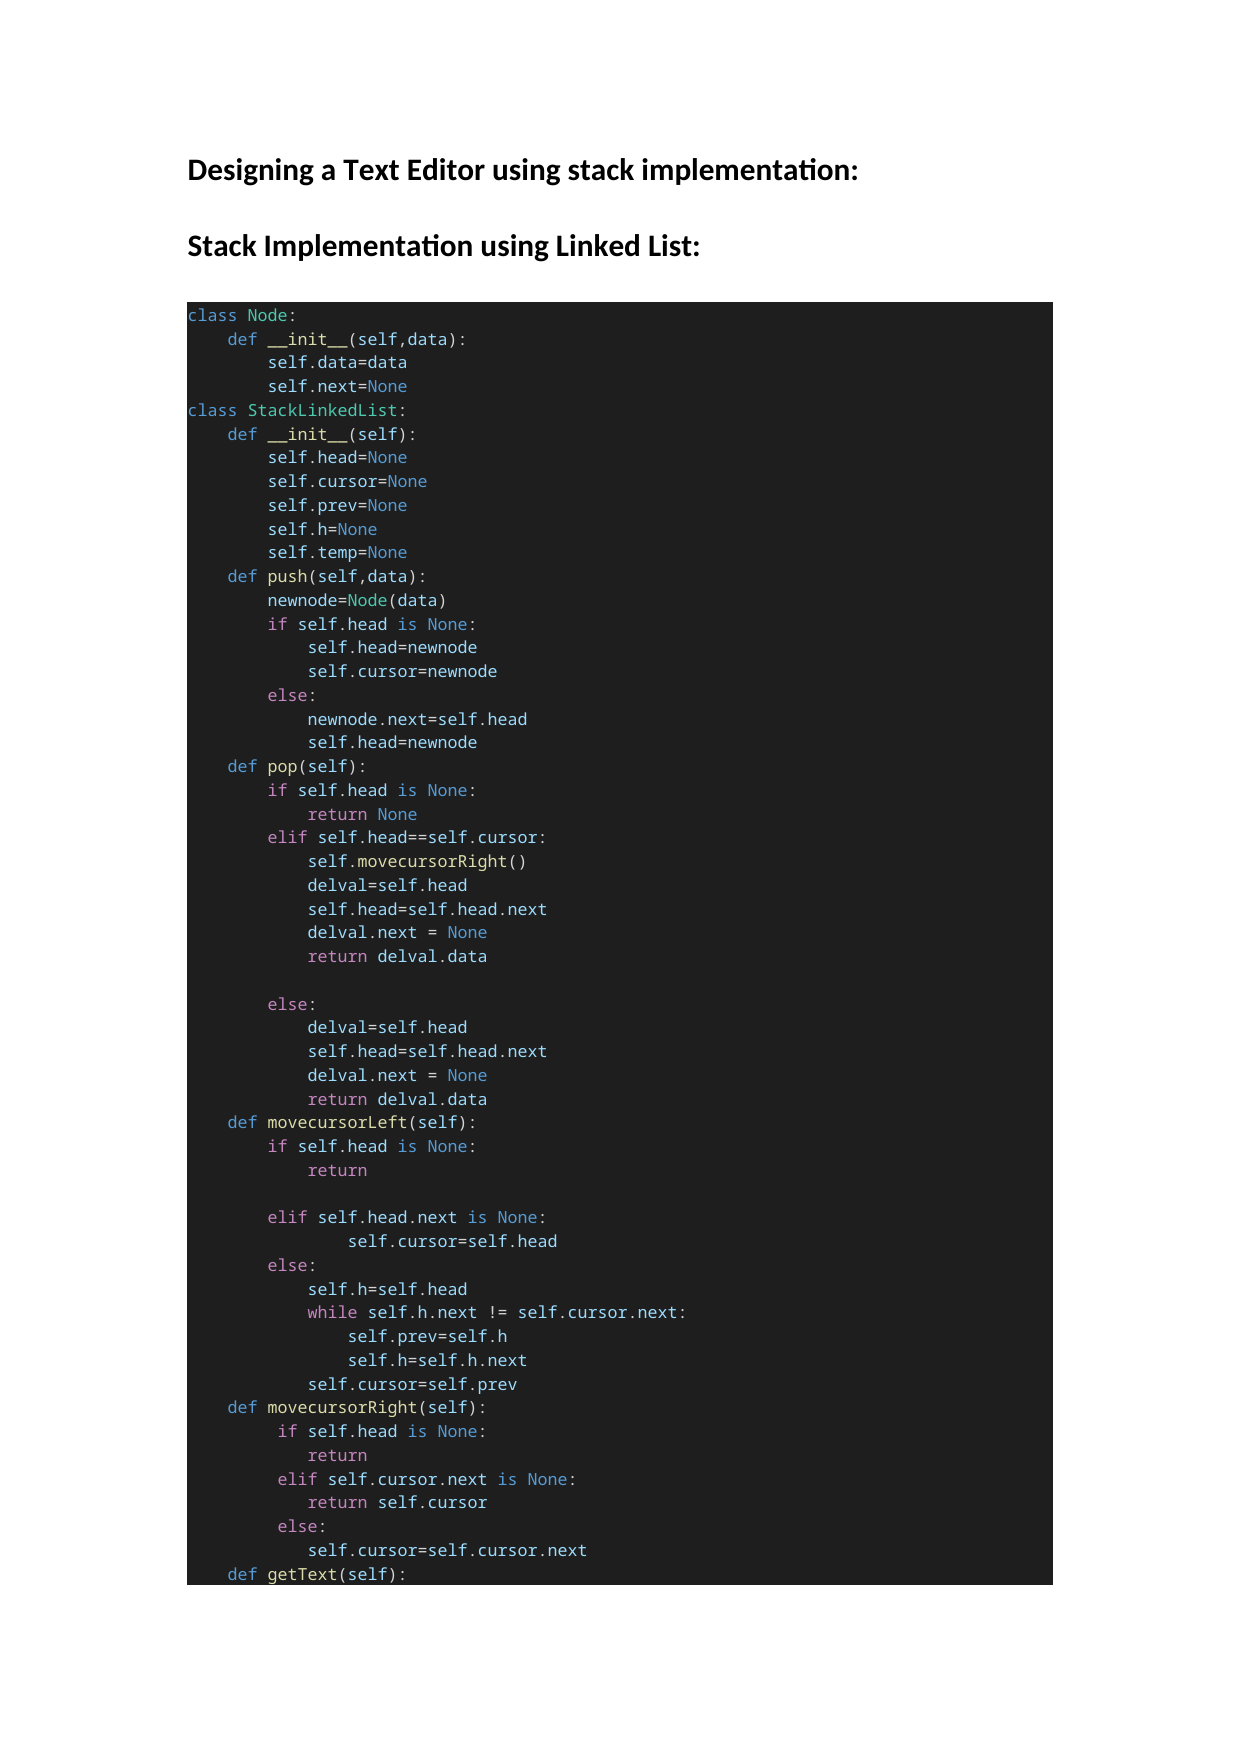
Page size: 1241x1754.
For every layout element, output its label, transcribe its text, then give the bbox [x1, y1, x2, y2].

text def movecursorRight(self): [187, 1395, 1053, 1419]
text self.cursor=self.head [187, 1229, 1053, 1252]
text class Node: [187, 302, 1053, 326]
text delval.next = None [187, 1062, 1053, 1086]
text delval=self.head [187, 872, 1053, 896]
text Stack Implementation using Linked List: [187, 226, 1053, 264]
text self.next=None [187, 374, 1053, 397]
text def __init__(self): [187, 421, 1053, 445]
text while self.h.next != self.cursor.next: [187, 1300, 1053, 1324]
text def push(self,data): [187, 564, 1053, 587]
text elif self.head.next is None: [187, 1205, 1053, 1229]
text def movecursorLeft(self): [187, 1110, 1053, 1134]
text self.h=self.h.next [187, 1347, 1053, 1371]
text self.cursor=None [187, 469, 1053, 492]
text class StackLinkedList: [187, 397, 1053, 421]
text return delval.data [187, 1086, 1053, 1110]
text if self.head is None: [187, 1419, 1053, 1442]
text delval=self.head [187, 1015, 1053, 1039]
text self.head=newnode [187, 730, 1053, 754]
text self.cursor=newnode [187, 659, 1053, 682]
text self.temp=None [187, 540, 1053, 564]
text self.cursor=self.cursor.next [187, 1537, 1053, 1561]
text return [187, 1442, 1053, 1466]
text if self.head is None: [187, 1134, 1053, 1157]
text else: [187, 1514, 1053, 1537]
text self.h=self.head [187, 1276, 1053, 1300]
text return self.cursor [187, 1490, 1053, 1514]
text self.h=None [187, 516, 1053, 540]
text self.head=self.head.next [187, 1039, 1053, 1062]
text def pop(self): [187, 754, 1053, 777]
text self.prev=self.h [187, 1324, 1053, 1347]
text if self.head is None: [187, 611, 1053, 635]
text else: [187, 1252, 1053, 1276]
text delval.next = None [187, 920, 1053, 944]
text elif self.head==self.cursor: [187, 825, 1053, 849]
text self.head=None [187, 445, 1053, 469]
text Designing a Text Editor using stack implementation: [187, 150, 1053, 188]
text def __init__(self,data): [187, 326, 1053, 350]
text self.prev=None [187, 492, 1053, 516]
text self.data=data [187, 350, 1053, 374]
text self.movecursorRight() [187, 849, 1053, 872]
text if self.head is None: [187, 777, 1053, 801]
text return delval.data [187, 944, 1053, 967]
text else: [187, 682, 1053, 706]
text self.cursor=self.prev [187, 1371, 1053, 1395]
text self.head=self.head.next [187, 896, 1053, 920]
text def getText(self): [187, 1561, 1053, 1585]
text elif self.cursor.next is None: [187, 1466, 1053, 1490]
text else: [187, 991, 1053, 1015]
text newnode=Node(data) [187, 587, 1053, 611]
text self.head=newnode [187, 635, 1053, 659]
text return None [187, 801, 1053, 825]
text newnode.next=self.head [187, 706, 1053, 730]
text return [187, 1157, 1053, 1181]
